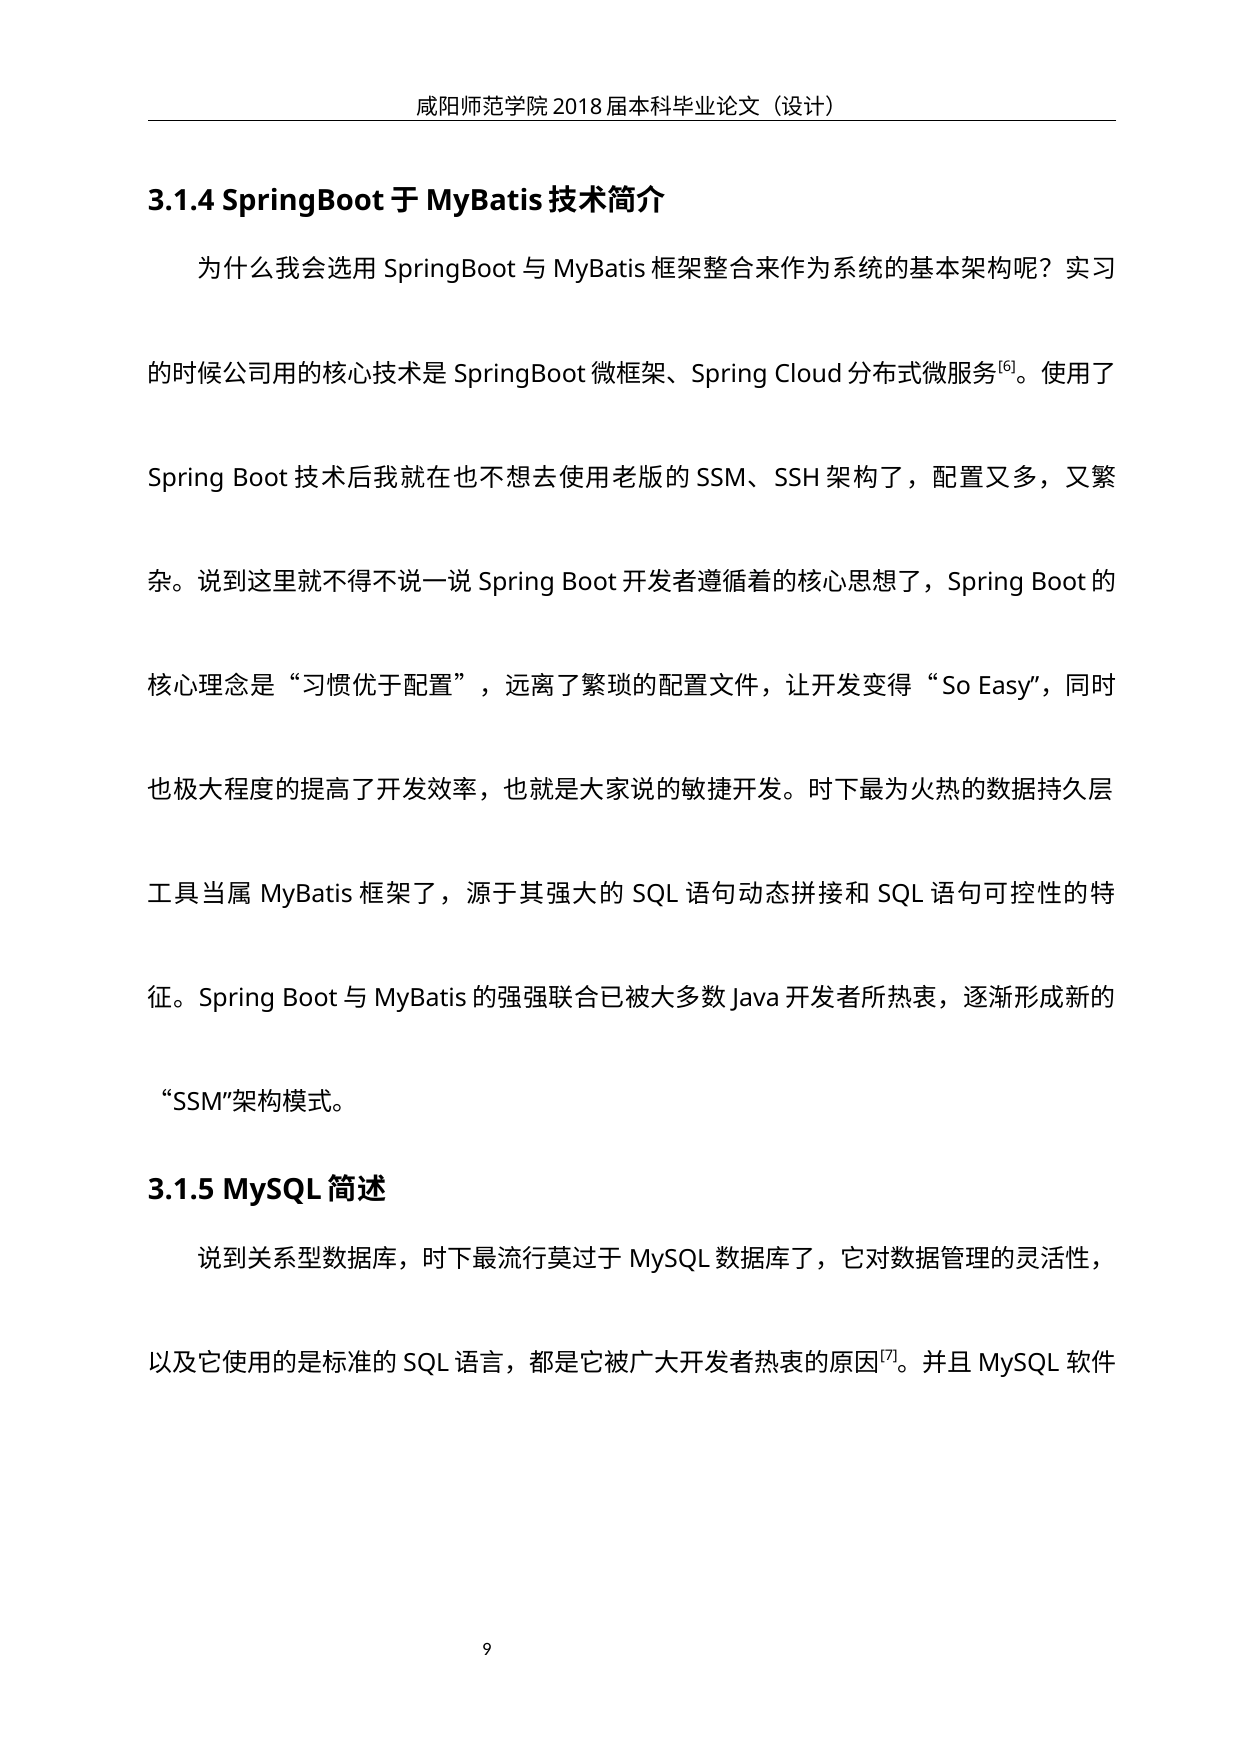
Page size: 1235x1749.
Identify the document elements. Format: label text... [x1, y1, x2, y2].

subtitle 3.1.5 MySQL简述 [148, 1152, 1116, 1222]
subtitle 3.1.4 SpringBoot于MyBatis技术简介 [148, 163, 1116, 232]
text 为什么我会选用SpringBoot与MyBatis框架整合来作为系统的基本架构呢？实习的时候公司用的核心技术是SpringBoot微框架、Spring Cloud分布式微服务[6]。使用了Spring Boot技术后我就在也不想去使用老版的SSM、SSH架构了，配置又多，又繁杂。说到这里就不得不说一说Spring Boot开发者遵循着的核心思想了，Spring Boot的核心理念是“习惯优于配置”，远离了繁琐的配置文件，让开发变得“So Easy”，同时也极大程度的提高了开发效率，也就是大家说的敏捷开发。时下最为火热的数据持久层工具当属MyBatis框架了，源于其强大的SQL语句动态拼接和SQL语句可控性的特征。Spring Boot与MyBatis的强强联合已被大多数Java开发者所热衷，逐渐形成新的“SSM”架构模式。 [148, 232, 1116, 1134]
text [148, 1222, 1116, 1395]
